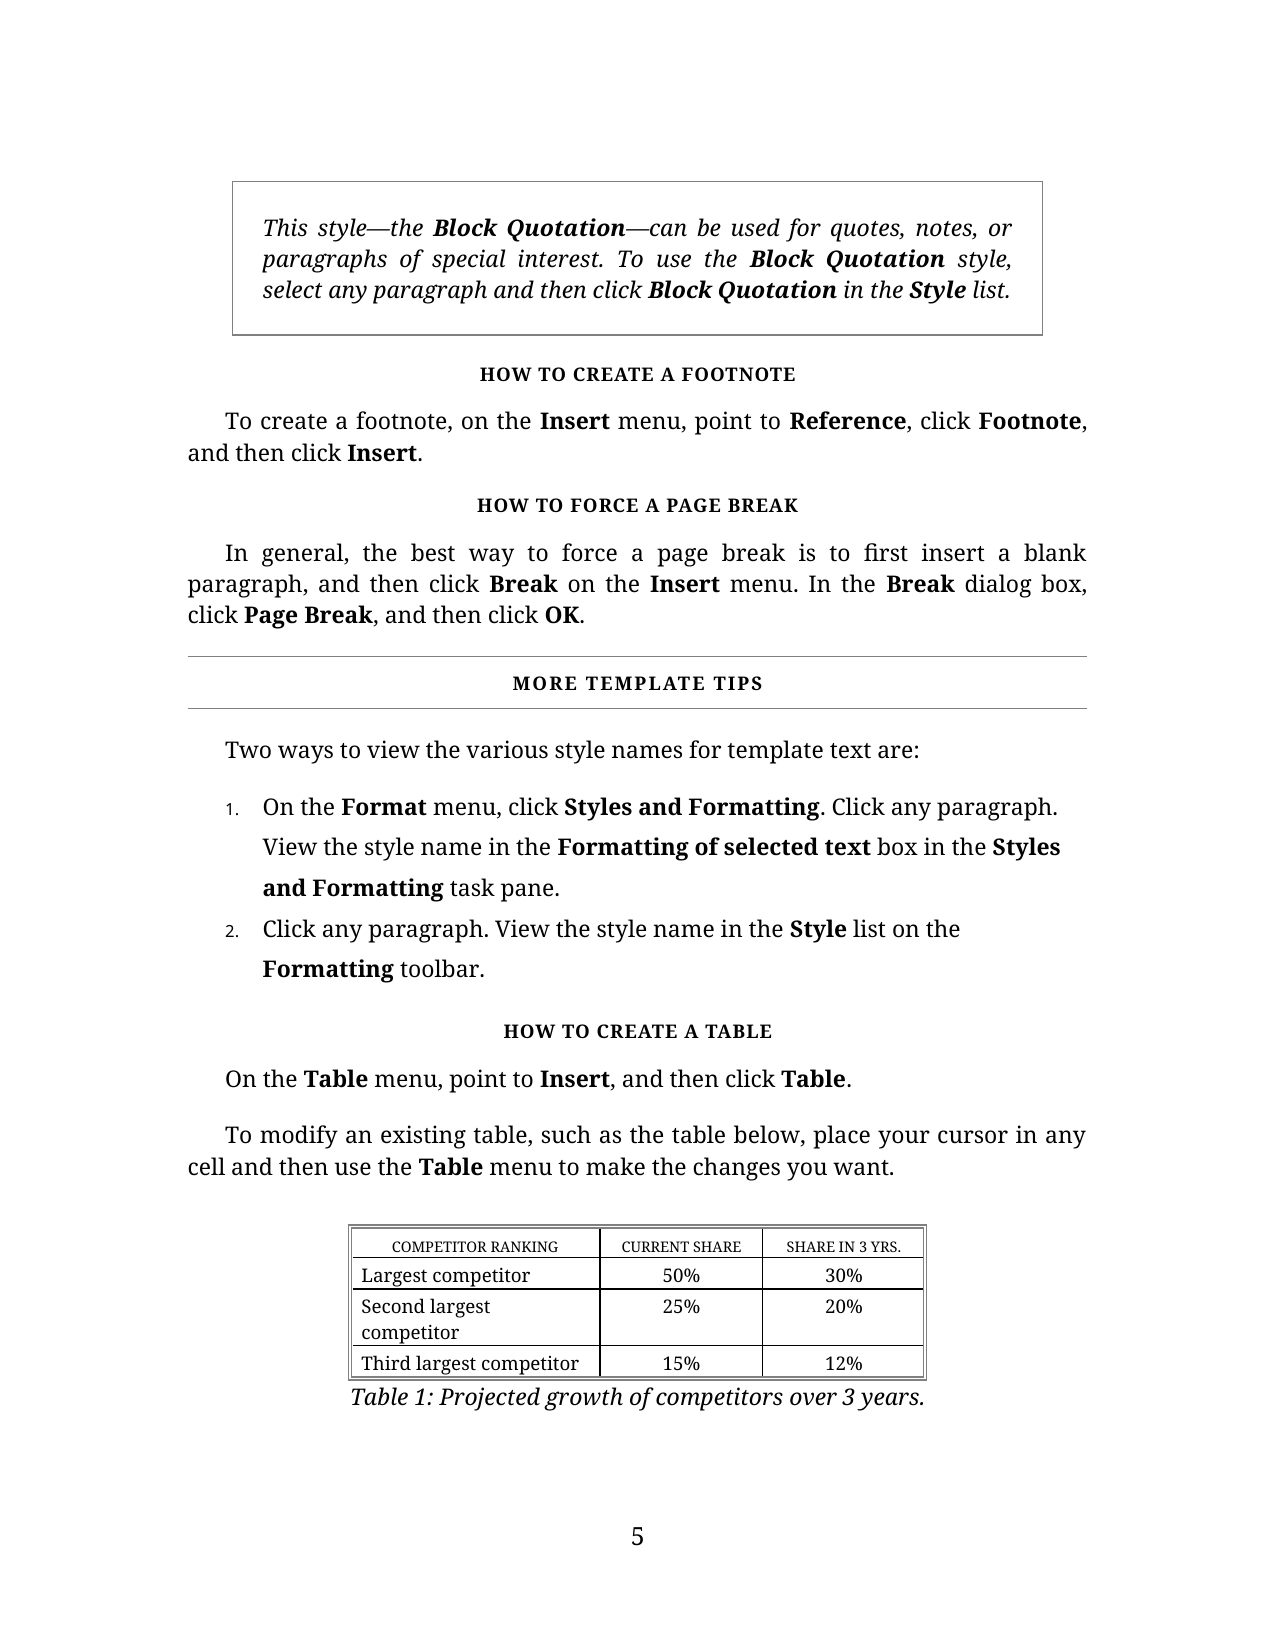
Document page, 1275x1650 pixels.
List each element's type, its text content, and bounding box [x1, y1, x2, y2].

table_cell 15% [601, 1346, 762, 1376]
table_header Share in 3 Yrs. [763, 1229, 923, 1257]
table_cell Third largest competitor [352, 1346, 599, 1376]
table_cell Largest competitor [352, 1258, 599, 1288]
text Two ways to view the various style names for template text are: [187, 734, 1087, 766]
subtitle How to Create a Table [187, 1019, 1087, 1044]
table_cell 30% [763, 1258, 923, 1288]
table_cell 25% [601, 1290, 762, 1345]
list On the Format menu, click Styles and Formatting. Click any paragraph. View the style name in the Formatting of selected text box in the Styles and Formatting task pane. [225, 791, 1087, 903]
list Click any paragraph. View the style name in the Style list on the Formatting toolbar. [225, 912, 1087, 984]
table_header Competitor Ranking [352, 1229, 599, 1257]
text On the Table menu, point to Insert, and then click Table. [187, 1063, 1087, 1094]
table_header Current Share [601, 1229, 762, 1257]
table_cell 12% [763, 1346, 923, 1376]
subtitle more template tips [187, 657, 1087, 709]
table_cell Second largest competitor [352, 1289, 599, 1345]
subtitle How to Force a Page Break [187, 493, 1087, 518]
text To create a footnote, on the Insert menu, point to Reference, click Footnote, and then click Insert. [187, 405, 1087, 468]
text To modify an existing table, such as the table below, place your cursor in any cell and then use the Table menu to make the changes you want. [187, 1119, 1087, 1182]
text This style—the Block Quotation—can be used for quotes, notes, or paragraphs of special interest. To use the Block Quotation style, select any paragraph and then click Block Quotation in the Style list. [233, 182, 1042, 334]
table_cell 50% [601, 1258, 762, 1288]
subtitle How to Create a Footnote [187, 361, 1087, 386]
text Table 1: Projected growth of competitors over 3 years. [187, 1381, 1087, 1412]
table_cell 20% [763, 1290, 923, 1345]
text In general, the best way to force a page break is to first insert a blank paragraph, and then click Break on the Insert menu. In the Break dialog box, click Page Break, and then click OK. [187, 537, 1087, 631]
